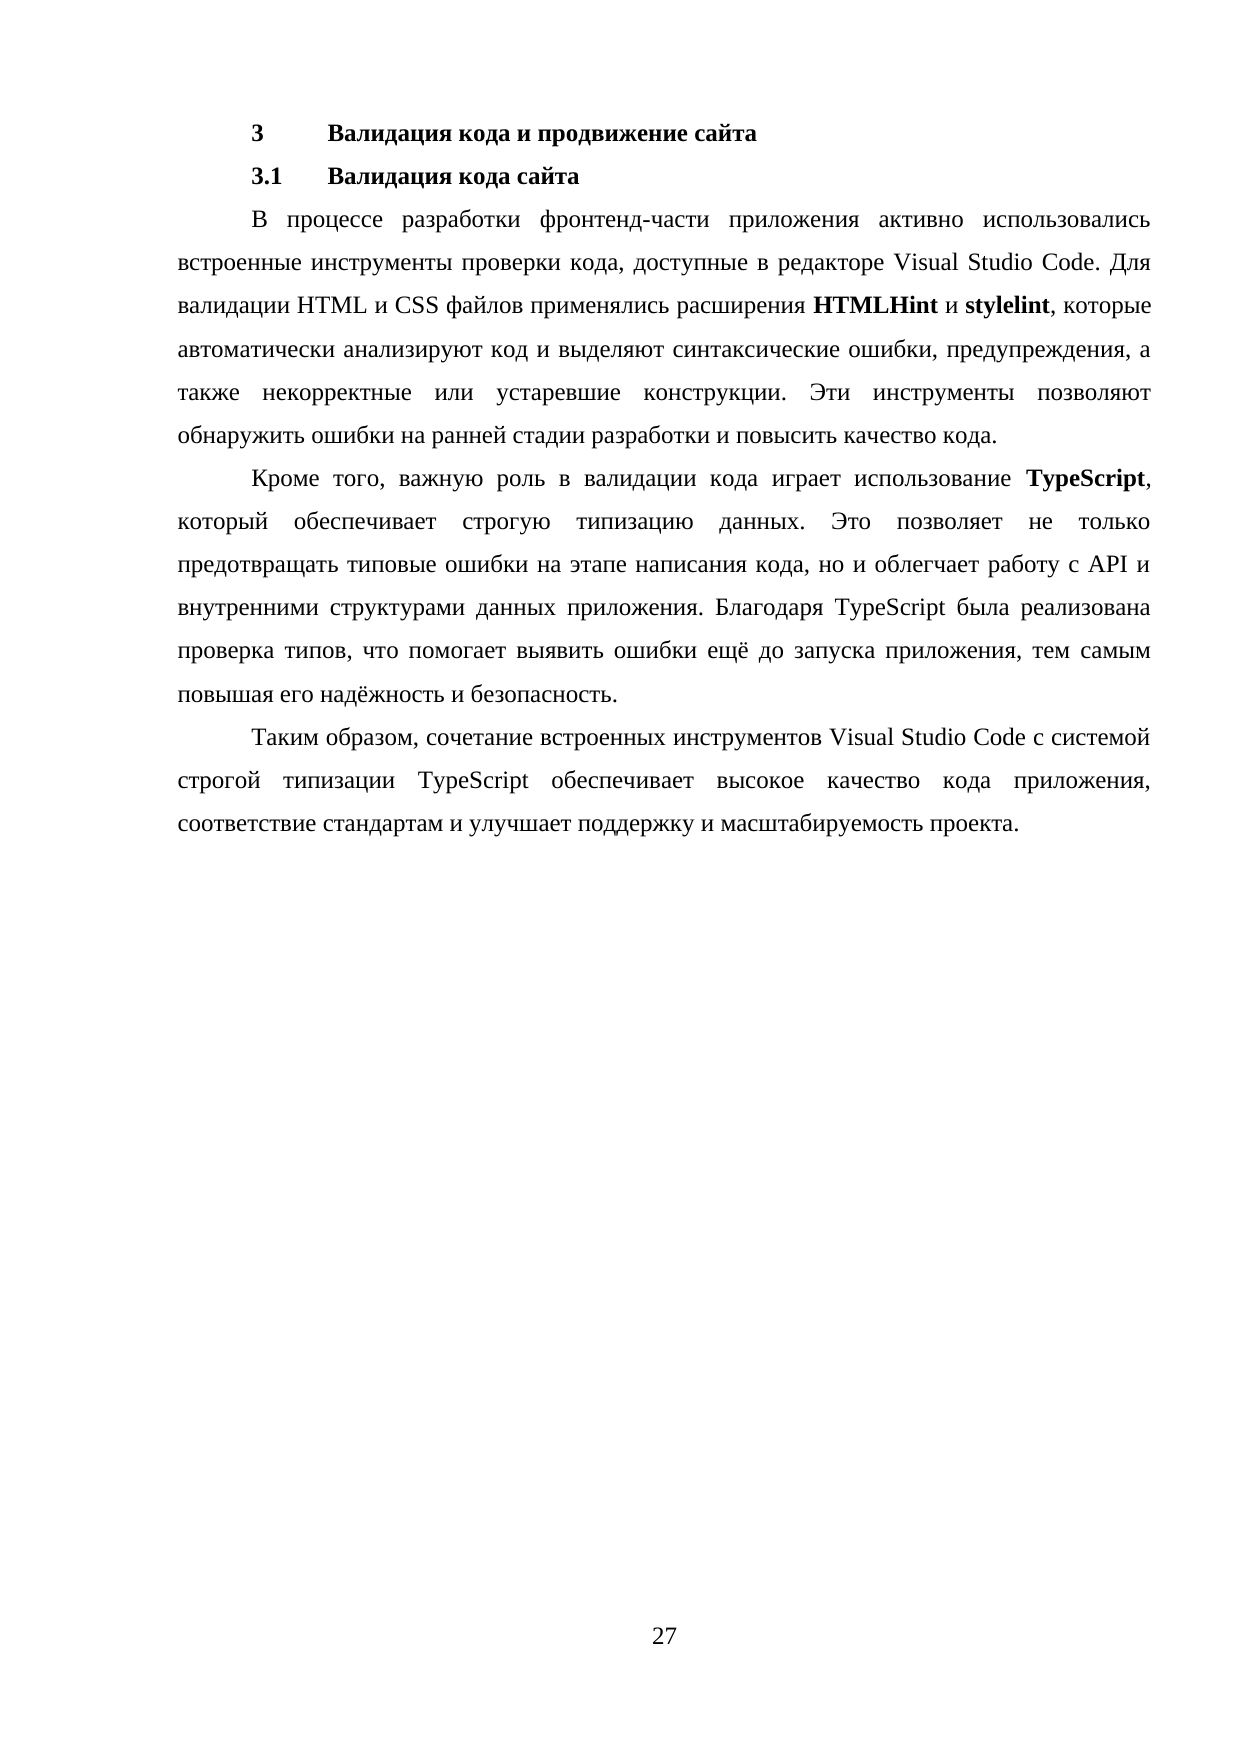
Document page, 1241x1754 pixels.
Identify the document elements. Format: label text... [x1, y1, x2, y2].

list Валидация кода сайта [177, 161, 1152, 190]
text Таким образом, сочетание встроенных инструментов Visual Studio Code с системой строгой типизации TypeScript обеспечивает высокое качество кода приложения, соответствие стандартам и улучшает поддержку и масштабируемость проекта. [177, 722, 1152, 837]
text Кроме того, важную роль в валидации кода играет использование TypeScript, который обеспечивает строгую типизацию данных. Это позволяет не только предотвращать типовые ошибки на этапе написания кода, но и облегчает работу с API и внутренними структурами данных приложения. Благодаря TypeScript была реализована проверка типов, что помогает выявить ошибки ещё до запуска приложения, тем самым повышая его надёжность и безопасность. [177, 463, 1152, 707]
text Валидация кода и продвижение сайта [177, 118, 1152, 147]
text В процессе разработки фронтенд-части приложения активно использовались встроенные инструменты проверки кода, доступные в редакторе Visual Studio Code. Для валидации HTML и CSS файлов применялись расширения HTMLHint и stylelint, которые автоматически анализируют код и выделяют синтаксические ошибки, предупреждения, а также некорректные или устаревшие конструкции. Эти инструменты позволяют обнаружить ошибки на ранней стадии разработки и повысить качество кода. [177, 204, 1152, 449]
